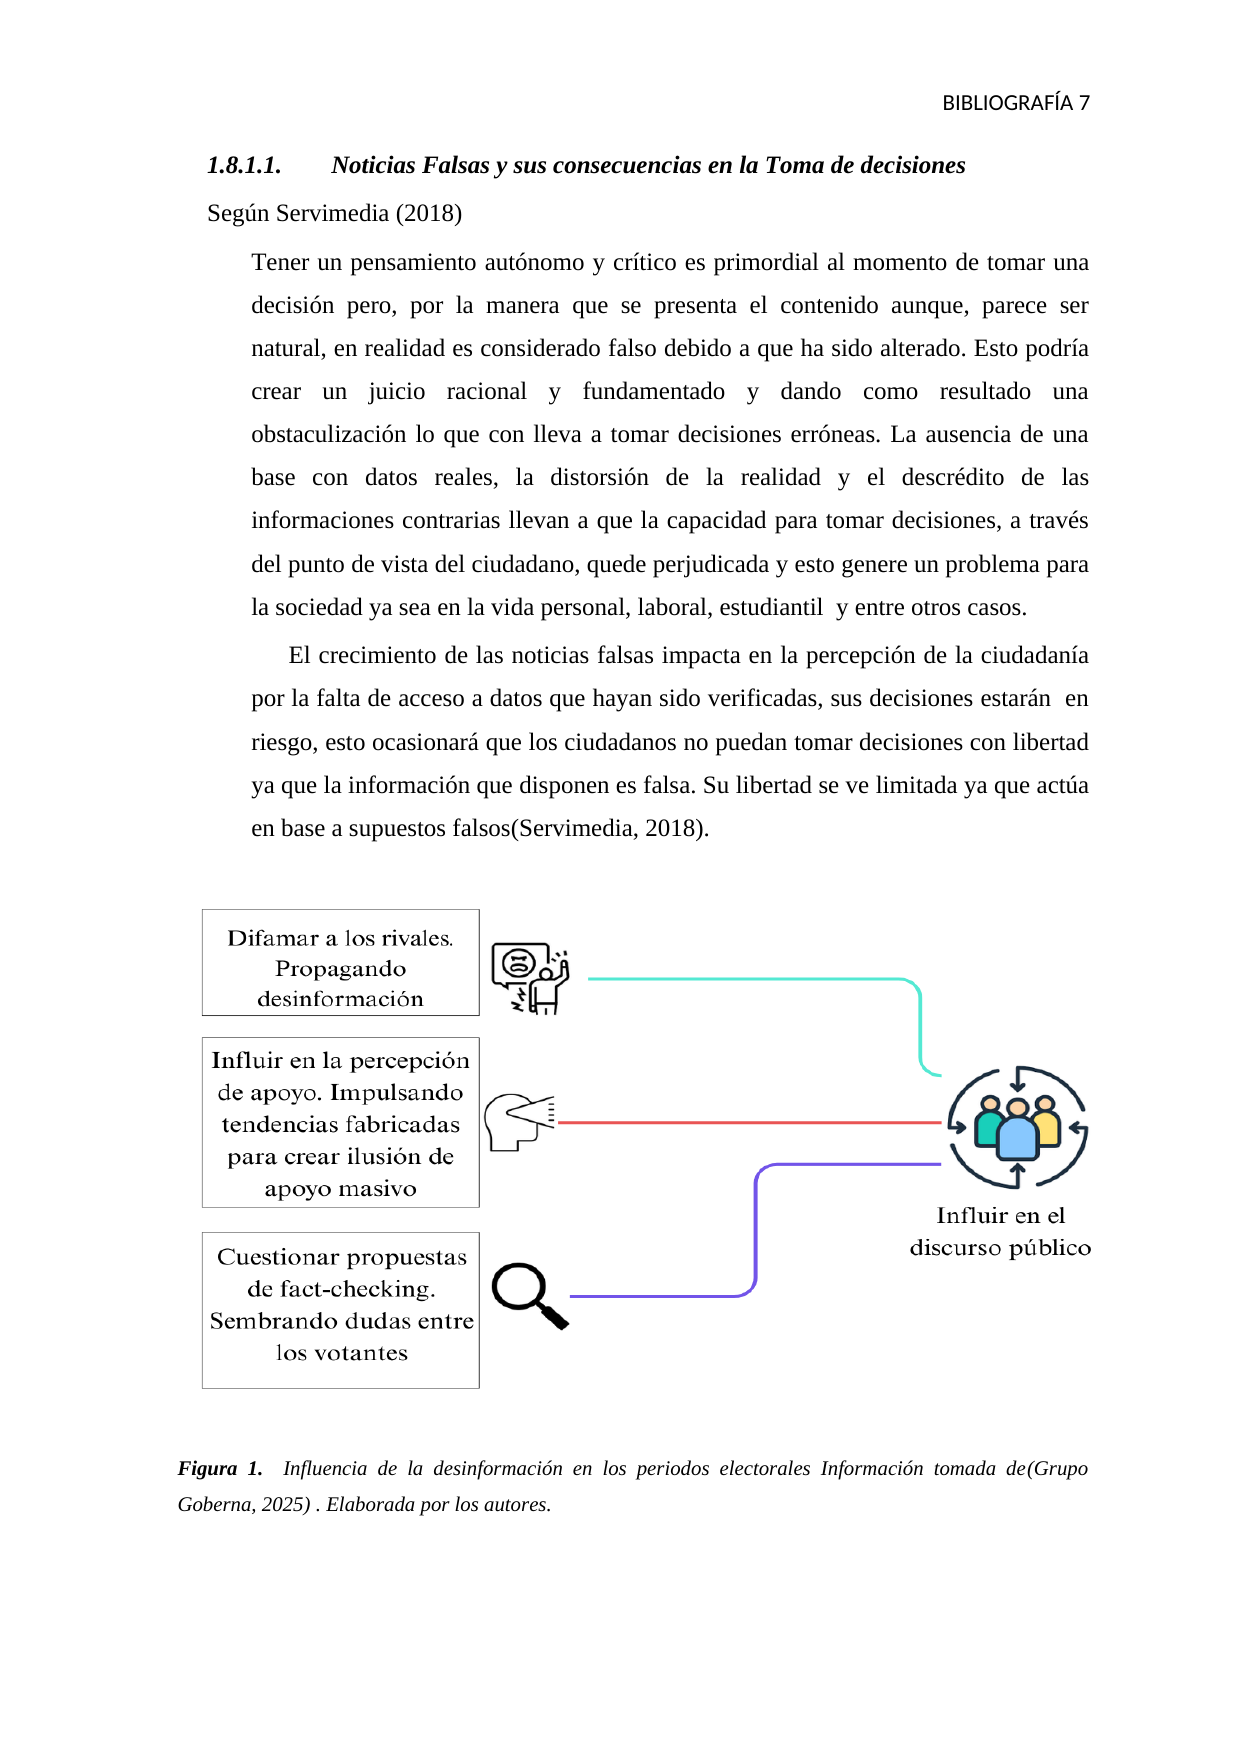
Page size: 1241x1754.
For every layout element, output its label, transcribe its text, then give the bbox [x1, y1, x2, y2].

picture [177, 885, 1094, 1413]
text Tener un pensamiento autónomo y crítico es primordial al momento de tomar una decisión pero, por la manera que se presenta el contenido aunque, parece ser natural, en realidad es considerado falso debido a que ha sido alterado. Esto podría crear un juicio racional y fundamentado y dando como resultado una obstaculización lo que con lleva a tomar decisiones erróneas. La ausencia de una base con datos reales, la distorsión de la realidad y el descrédito de las informaciones contrarias llevan a que la capacidad para tomar decisiones, a través del punto de vista del ciudadano, quede perjudicada y esto genere un problema para la sociedad ya sea en la vida personal, laboral, estudiantil y entre otros casos. [251, 247, 1090, 621]
text Según Servimedia [177, 198, 1090, 227]
subtitle Noticias Falsas y sus consecuencias en la Toma de decisiones [177, 150, 1090, 179]
text Figura 1. Influencia de la desinformación en los periodos electorales Información tomada de . Elaborada por los autores. [177, 1456, 1090, 1516]
text El crecimiento de las noticias falsas impacta en la percepción de la ciudadanía por la falta de acceso a datos que hayan sido verificadas, sus decisiones estarán en riesgo, esto ocasionará que los ciudadanos no puedan tomar decisiones con libertad ya que la información que disponen es falsa. Su libertad se ve limitada ya que actúa en base a supuestos falsos [251, 640, 1090, 842]
